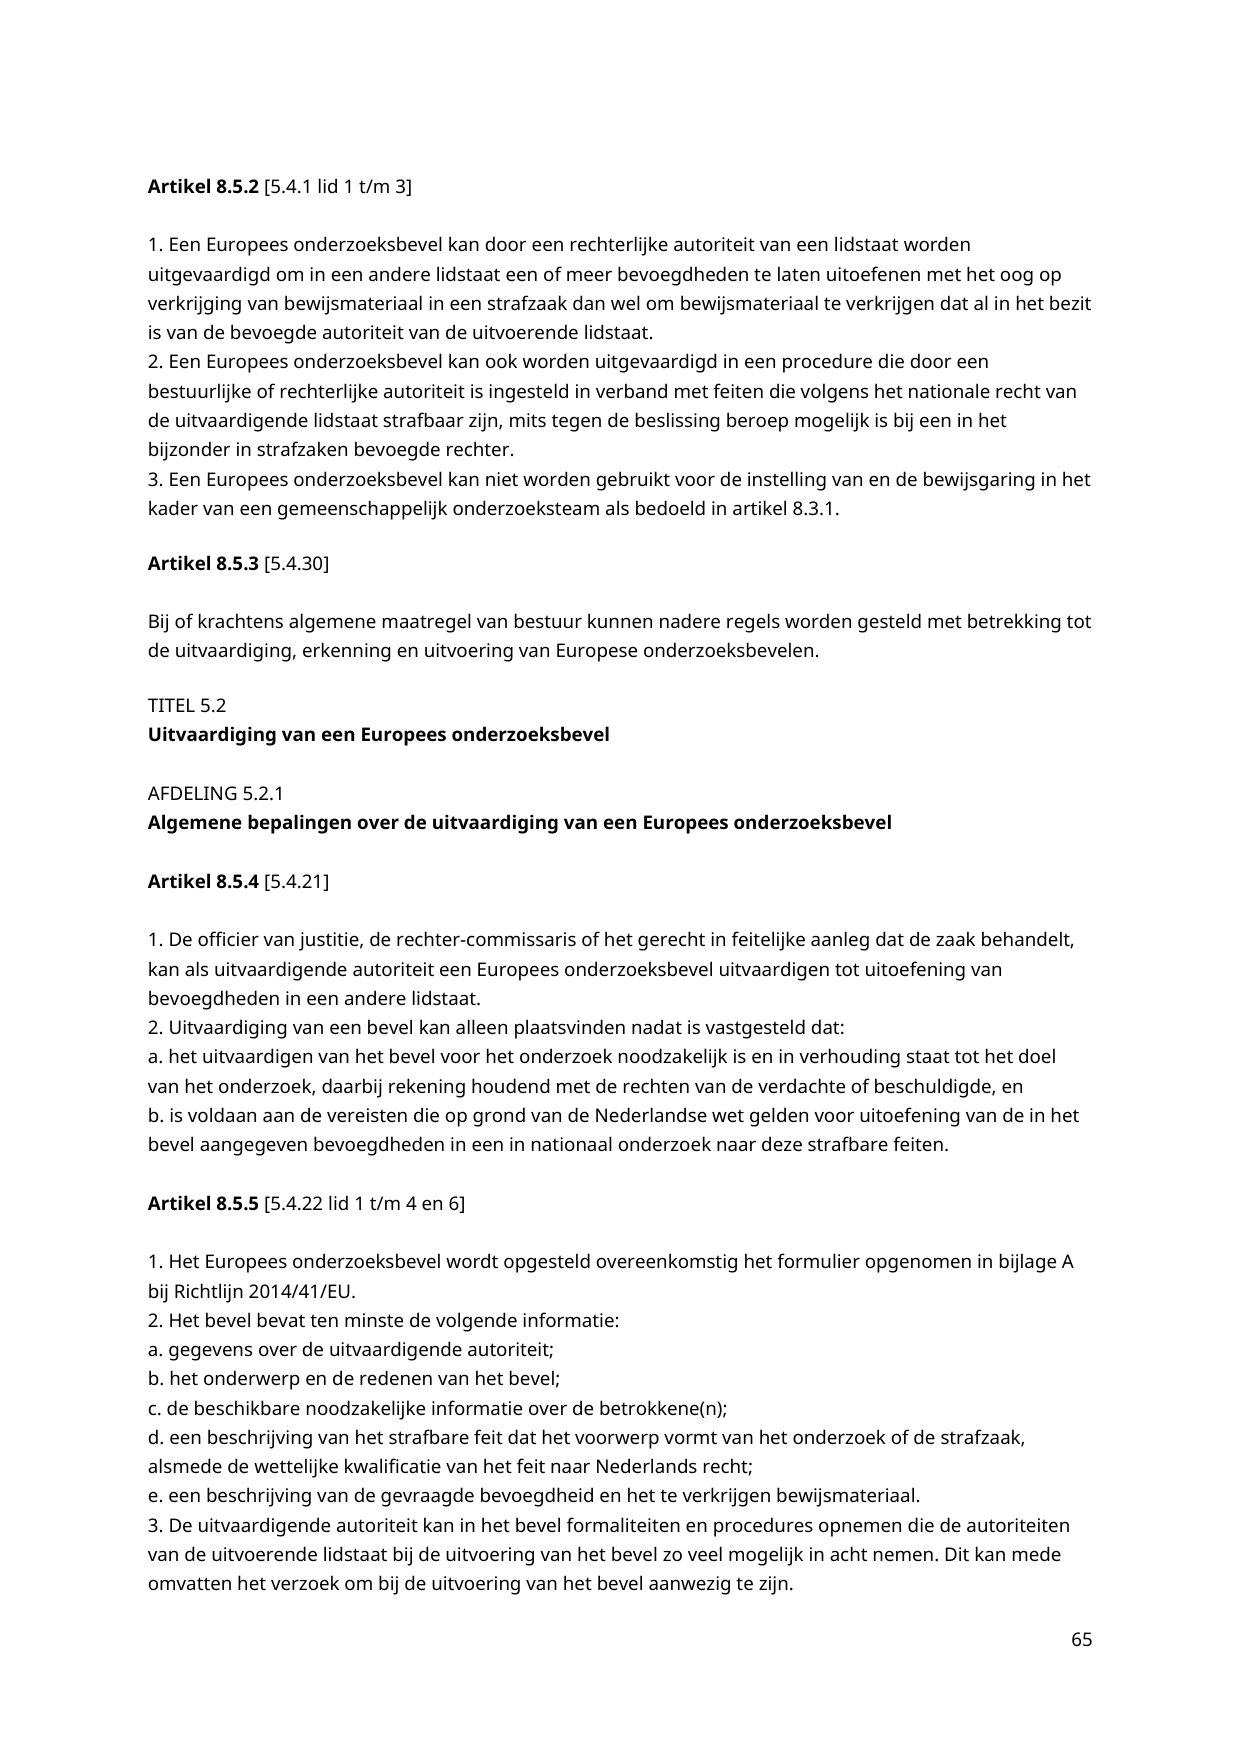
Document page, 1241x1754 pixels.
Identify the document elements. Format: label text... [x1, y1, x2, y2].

text 2. Een Europees onderzoeksbevel kan ook worden uitgevaardigd in een procedure die door een bestuurlijke of rechterlijke autoriteit is ingesteld in verband met feiten die volgens het nationale recht van de uitvaardigende lidstaat strafbaar zijn, mits tegen de beslissing beroep mogelijk is bij een in het bijzonder in strafzaken bevoegde rechter. [148, 349, 1093, 462]
text 3. De uitvaardigende autoriteit kan in het bevel formaliteiten en procedures opnemen die de autoriteiten van de uitvoerende lidstaat bij de uitvoering van het bevel zo veel mogelijk in acht nemen. Dit kan mede omvatten het verzoek om bij de uitvoering van het bevel aanwezig te zijn. [148, 1512, 1093, 1596]
text a. het uitvaardigen van het bevel voor het onderzoek noodzakelijk is en in verhouding staat tot het doel van het onderzoek, daarbij rekening houdend met de rechten van de verdachte of beschuldigde, en [148, 1044, 1093, 1098]
text Algemene bepalingen over de uitvaardiging van een Europees onderzoeksbevel [148, 809, 1093, 835]
text 1. De officier van justitie, de rechter-commissaris of het gerecht in feitelijke aanleg dat de zaak behandelt, kan als uitvaardigende autoriteit een Europees onderzoeksbevel uitvaardigen tot uitoefening van bevoegdheden in een andere lidstaat. [148, 927, 1093, 1011]
text e. een beschrijving van de gevraagde bevoegdheid en het te verkrijgen bewijsmateriaal. [148, 1483, 1093, 1508]
text b. is voldaan aan de vereisten die op grond van de Nederlandse wet gelden voor uitoefening van de in het bevel aangegeven bevoegdheden in een in nationaal onderzoek naar deze strafbare feiten. [148, 1102, 1093, 1157]
text c. de beschikbare noodzakelijke informatie over de betrokkene(n); [148, 1395, 1093, 1421]
text 3. Een Europees onderzoeksbevel kan niet worden gebruikt voor de instelling van en de bewijsgaring in het kader van een gemeenschappelijk onderzoeksteam als bedoeld in artikel 8.3.1. [148, 466, 1093, 521]
text Bij of krachtens algemene maatregel van bestuur kunnen nadere regels worden gesteld met betrekking tot de uitvaardiging, erkenning en uitvoering van Europese onderzoeksbevelen. [148, 608, 1093, 663]
subtitle Artikel 8.5.3 [5.4.30] [148, 550, 1093, 575]
subtitle TITEL 5.2 [148, 692, 1093, 718]
text 1. Het Europees onderzoeksbevel wordt opgesteld overeenkomstig het formulier opgenomen in bijlage A bij Richtlijn 2014/41/EU. [148, 1249, 1093, 1303]
subtitle Artikel 8.5.5 [5.4.22 lid 1 t/m 4 en 6] [148, 1190, 1093, 1216]
text d. een beschrijving van het strafbare feit dat het voorwerp vormt van het onderzoek of de strafzaak, alsmede de wettelijke kwalificatie van het feit naar Nederlands recht; [148, 1424, 1093, 1479]
text Uitvaardiging van een Europees onderzoeksbevel [148, 722, 1093, 747]
subtitle Artikel 8.5.2 [5.4.1 lid 1 t/m 3] [148, 173, 1093, 199]
subtitle Artikel 8.5.4 [5.4.21] [148, 868, 1093, 894]
text 2. Het bevel bevat ten minste de volgende informatie: [148, 1307, 1093, 1333]
text a. gegevens over de uitvaardigende autoriteit; [148, 1336, 1093, 1362]
text b. het onderwerp en de redenen van het bevel; [148, 1366, 1093, 1391]
text AFDELING 5.2.1 [148, 780, 1093, 806]
text 1. Een Europees onderzoeksbevel kan door een rechterlijke autoriteit van een lidstaat worden uitgevaardigd om in een andere lidstaat een of meer bevoegdheden te laten uitoefenen met het oog op verkrijging van bewijsmateriaal in een strafzaak dan wel om bewijsmateriaal te verkrijgen dat al in het bezit is van de bevoegde autoriteit van de uitvoerende lidstaat. [148, 232, 1093, 345]
text 2. Uitvaardiging van een bevel kan alleen plaatsvinden nadat is vastgesteld dat: [148, 1014, 1093, 1040]
